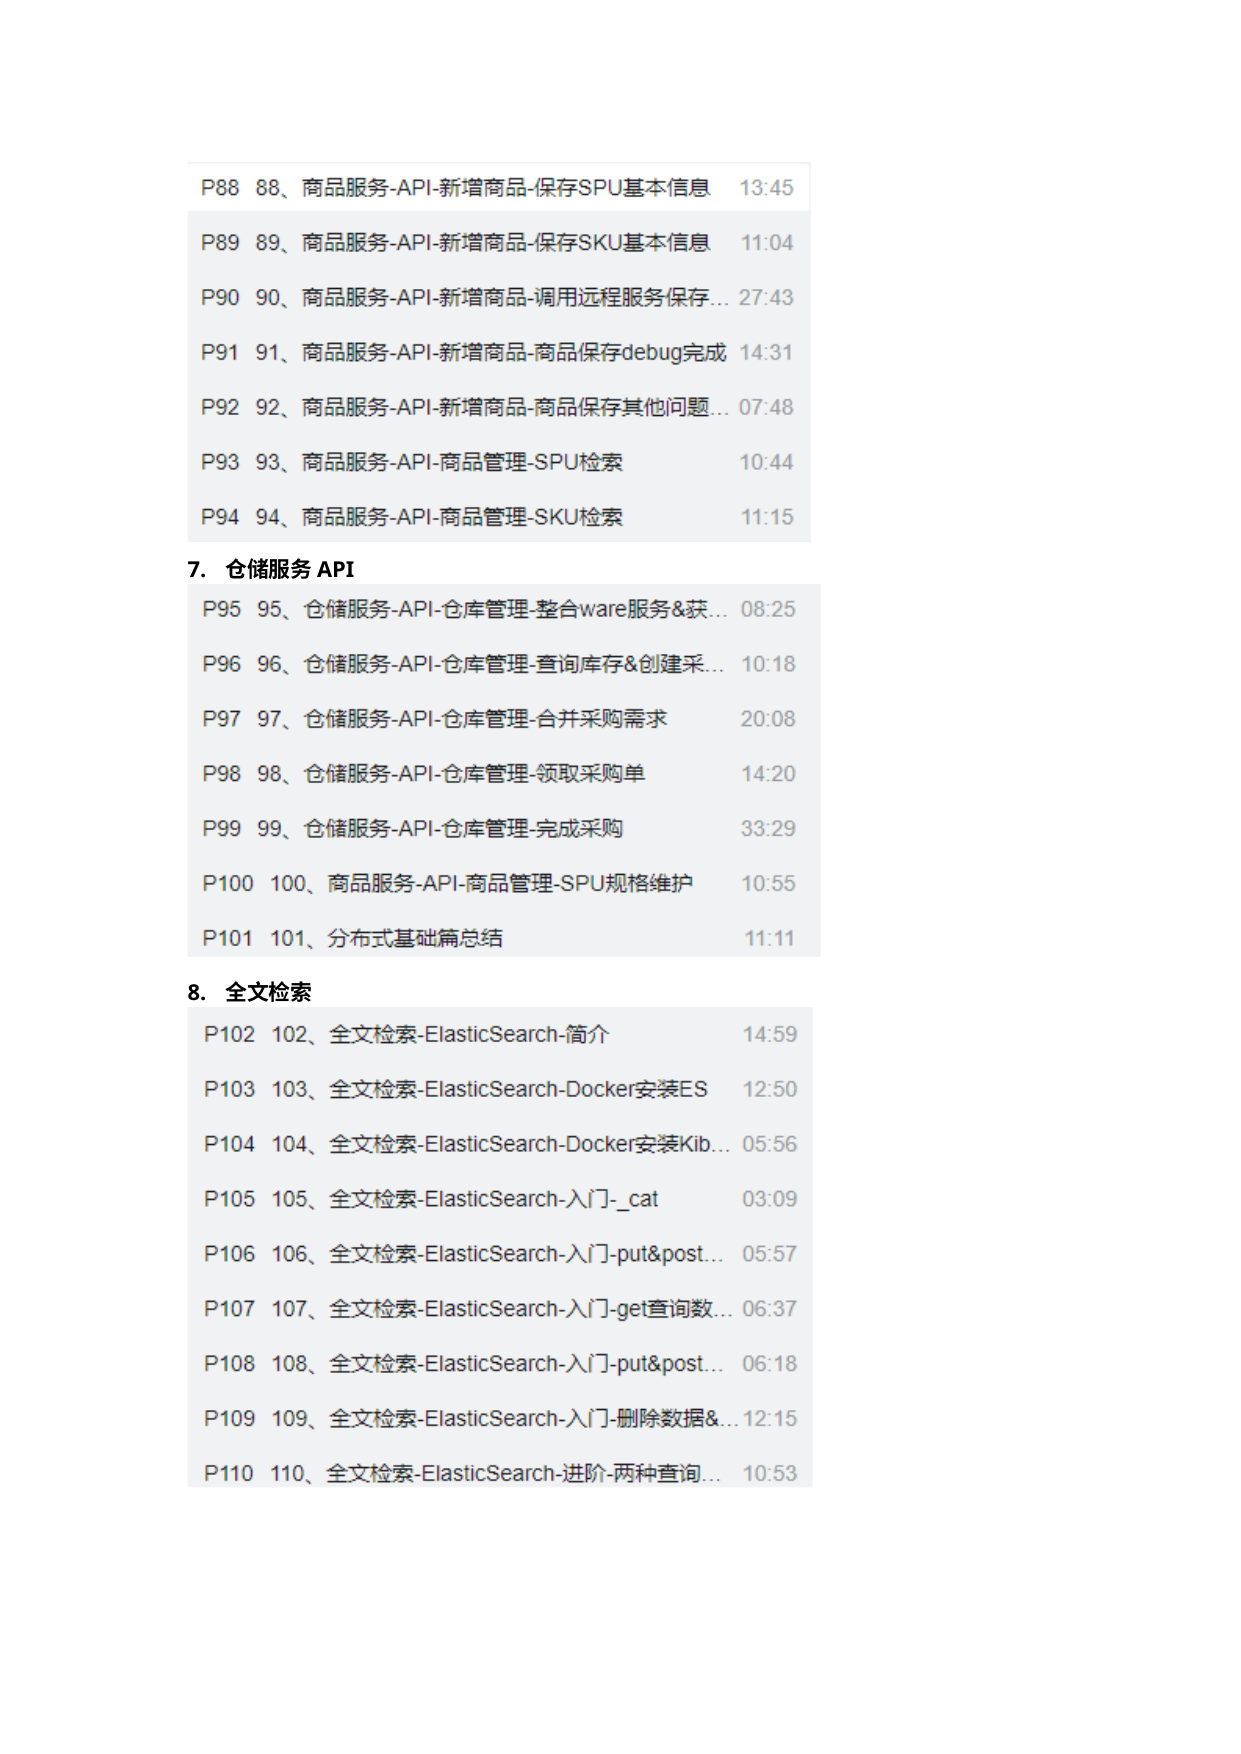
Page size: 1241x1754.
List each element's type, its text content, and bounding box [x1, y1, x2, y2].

picture [187, 162, 811, 542]
picture [187, 584, 824, 957]
picture [187, 1007, 813, 1489]
list 全文检索 [187, 974, 1053, 1007]
list 仓储服务API [187, 552, 1053, 584]
